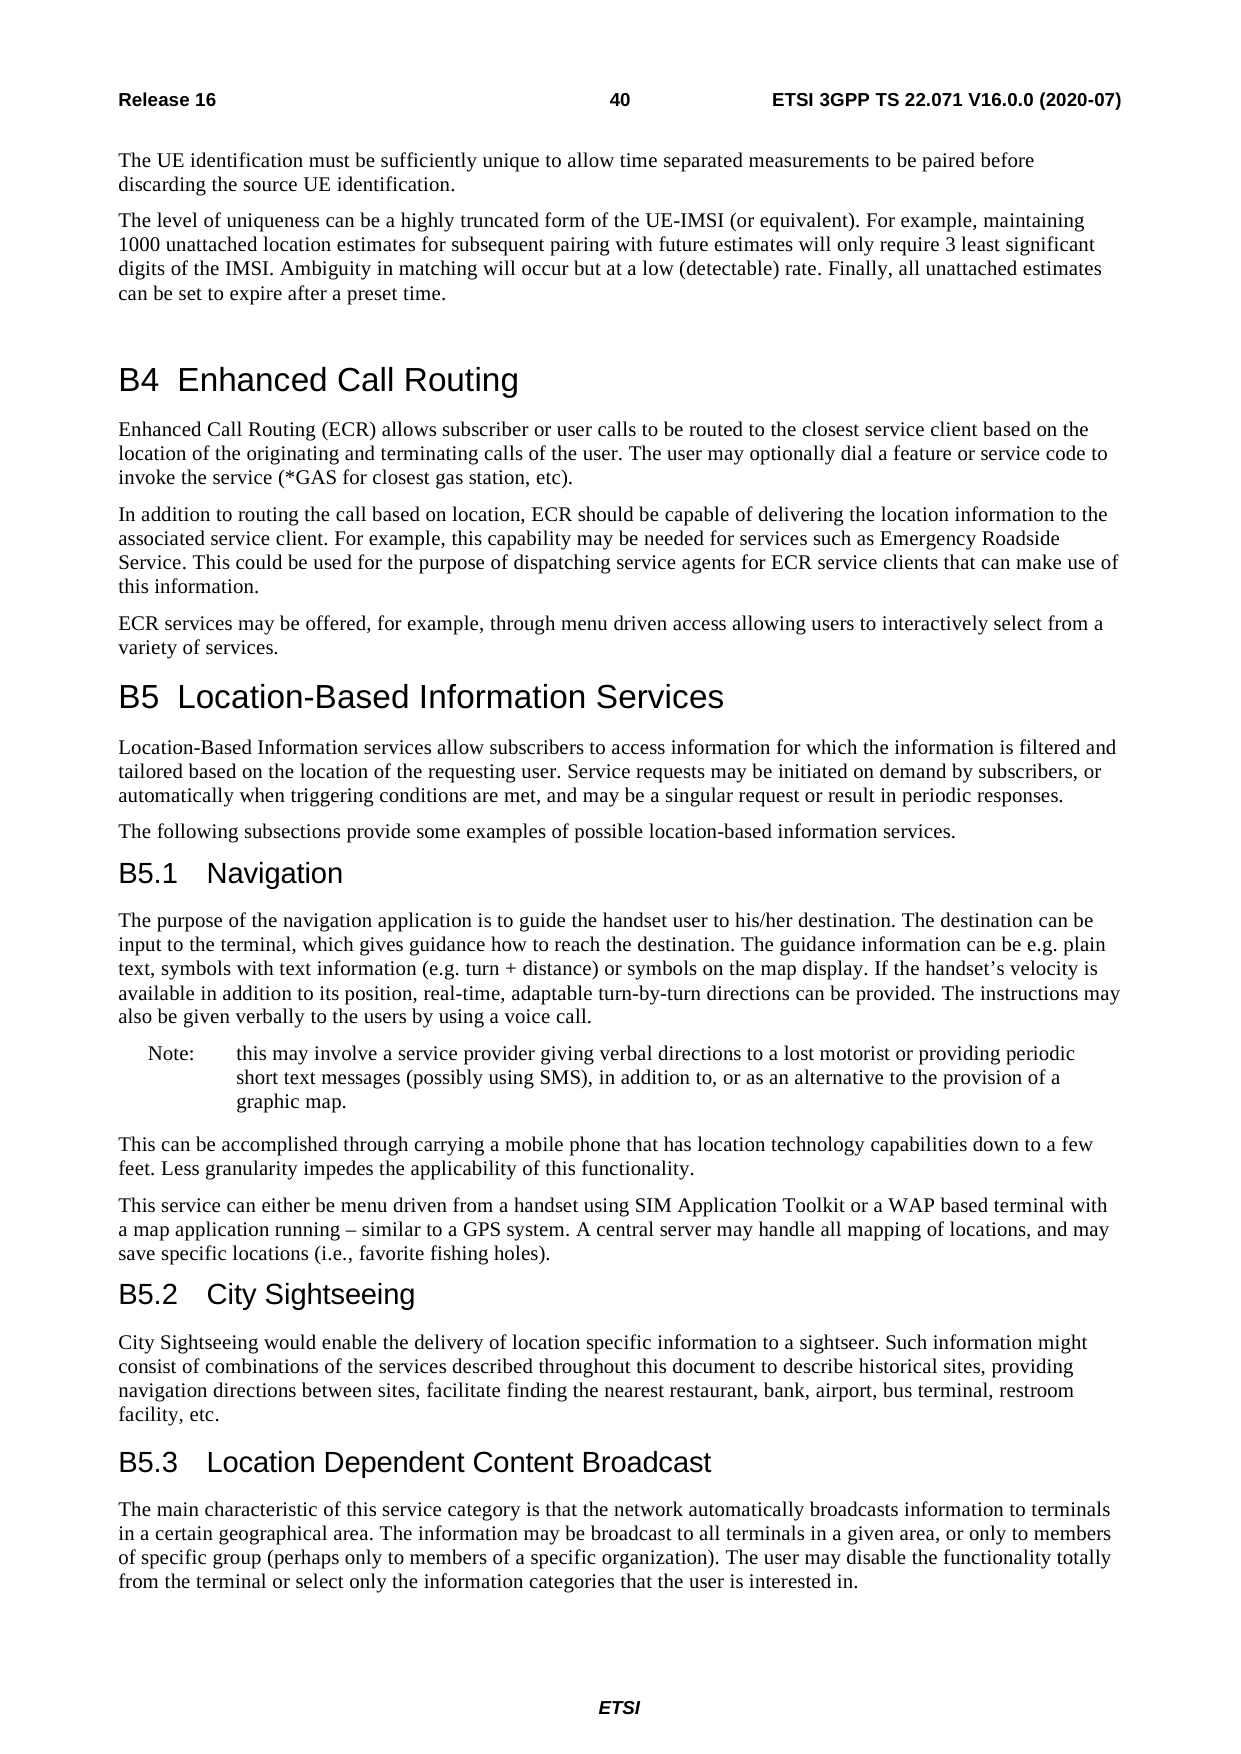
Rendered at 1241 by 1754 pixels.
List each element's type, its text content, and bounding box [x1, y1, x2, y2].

text Note: this may involve a service provider giving verbal directions to a lost motorist or providing periodic short text messages (possibly using SMS), in addition to, or as an alternative to the provision of a graphic map. [148, 1041, 1122, 1113]
text This service can either be menu driven from a handset using SIM Application Toolkit or a WAP based terminal with a map application running – similar to a GPS system. A central server may handle all mapping of locations, and may save specific locations (i.e., favorite fishing holes). [118, 1192, 1122, 1265]
text Enhanced Call Routing (ECR) allows subscriber or user calls to be routed to the closest service client based on the location of the originating and terminating calls of the user. The user may optionally dial a feature or service code to invoke the service (*GAS for closest gas station, etc). [118, 417, 1122, 489]
text ECR services may be offered, for example, through menu driven access allowing users to interactively select from a variety of services. [118, 610, 1122, 658]
text The level of uniqueness can be a highly truncated form of the UE-IMSI (or equivalent). For example, maintaining 1000 unattached location estimates for subsequent pairing with future estimates will only require 3 least significant digits of the IMSI. Ambiguity in matching will occur but at a low (detectable) rate. Finally, all unattached estimates can be set to expire after a preset time. [118, 208, 1122, 304]
subtitle B5 Location-Based Information Services [118, 677, 1122, 716]
subtitle B5.2 City Sightseeing [118, 1277, 1122, 1311]
subtitle B5.3 Location Dependent Content Broadcast [118, 1444, 1122, 1478]
text Location-Based Information services allow subscribers to access information for which the information is filtered and tailored based on the location of the requesting user. Service requests may be initiated on demand by subscribers, or automatically when triggering conditions are met, and may be a singular request or result in periodic responses. [118, 734, 1122, 807]
subtitle B4 Enhanced Call Routing [118, 360, 1122, 398]
text The UE identification must be sufficiently unique to allow time separated measurements to be paired before discarding the source UE identification. [118, 147, 1122, 196]
text City Sightseeing would enable the delivery of location specific information to a sightseer. Such information might consist of combinations of the services described throughout this document to describe historical sites, providing navigation directions between sites, facilitate finding the nearest restaurant, bank, airport, bus terminal, restroom facility, etc. [118, 1329, 1122, 1426]
text This can be accomplished through carrying a mobile phone that has location technology capabilities down to a few feet. Less granularity impedes the applicability of this functionality. [118, 1132, 1122, 1180]
text The purpose of the navigation application is to guide the handset user to his/her destination. The destination can be input to the terminal, which gives guidance how to reach the destination. The guidance information can be e.g. plain text, symbols with text information (e.g. turn + distance) or symbols on the map display. If the handset’s velocity is available in addition to its position, real-time, adaptable turn-by-turn directions can be provided. The instructions may also be given verbally to the users by using a voice call. [118, 908, 1122, 1028]
text In addition to routing the call based on location, ECR should be capable of delivering the location information to the associated service client. For example, this capability may be needed for services such as Emergency Roadside Service. This could be used for the purpose of dispatching service agents for ECR service clients that can make use of this information. [118, 502, 1122, 598]
text The following subsections provide some examples of possible location-based information services. [118, 819, 1122, 843]
subtitle B5.1 Navigation [118, 856, 1122, 889]
text The main characteristic of this service category is that the network automatically broadcasts information to terminals in a certain geographical area. The information may be broadcast to all terminals in a given area, or only to members of specific group (perhaps only to members of a specific organization). The user may disable the functionality totally from the terminal or select only the information categories that the user is interested in. [118, 1497, 1122, 1593]
